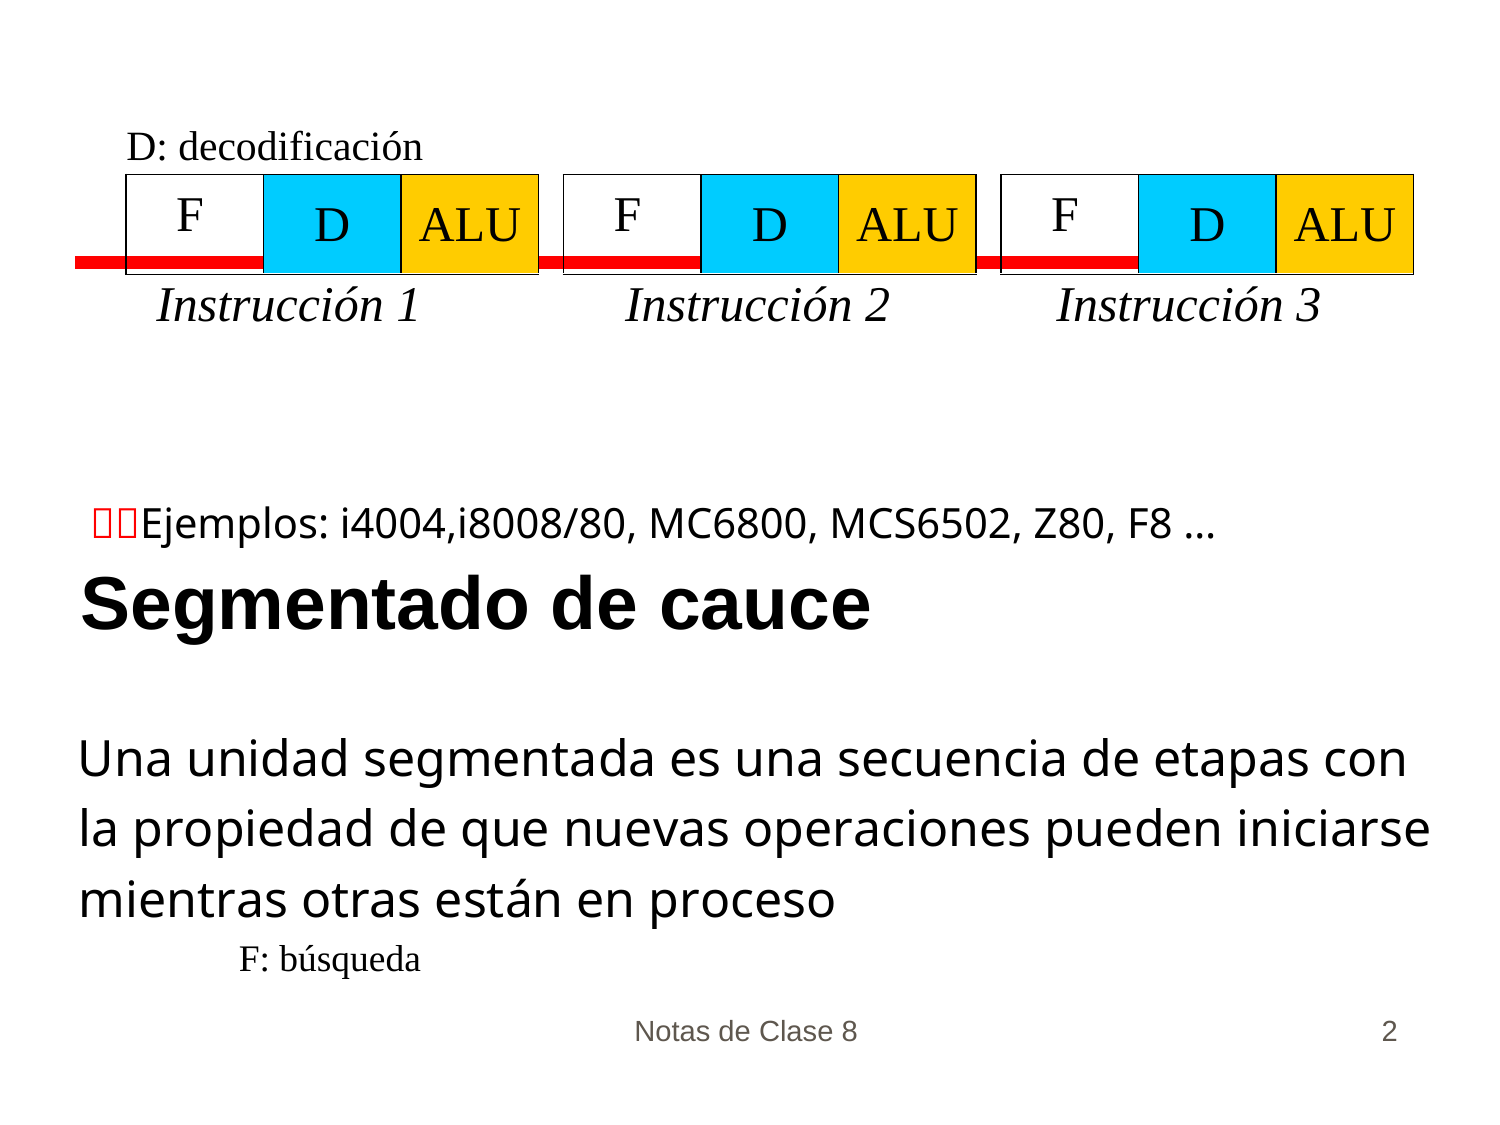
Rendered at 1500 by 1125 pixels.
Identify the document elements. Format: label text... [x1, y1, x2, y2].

text D: decodificación [126, 122, 1448, 170]
table_header ALU [1277, 175, 1413, 273]
table_header [977, 174, 1000, 273]
table_header D [1139, 175, 1275, 273]
table_header F [127, 175, 263, 273]
table_header [539, 174, 563, 273]
text Una unidad segmentada es una secuencia de etapas con la propiedad de que nuevas operaciones pueden iniciarse mientras otras están en proceso [77, 723, 1448, 932]
table_header ALU [402, 175, 538, 273]
text Instrucción 1 Instrucción 2 Instrucción 3 [52, 275, 1448, 332]
table_header D [702, 175, 838, 273]
table_header F [1002, 175, 1138, 273]
table_header ALU [839, 175, 975, 273]
table_header D [264, 175, 400, 273]
text Ejemplos: i4004,i8008/80, MC6800, MCS6502, Z80, F8 … [90, 494, 1448, 551]
table_header F [564, 175, 700, 273]
subtitle Segmentado de cauce [80, 559, 1448, 645]
text F: búsqueda [238, 936, 1448, 979]
